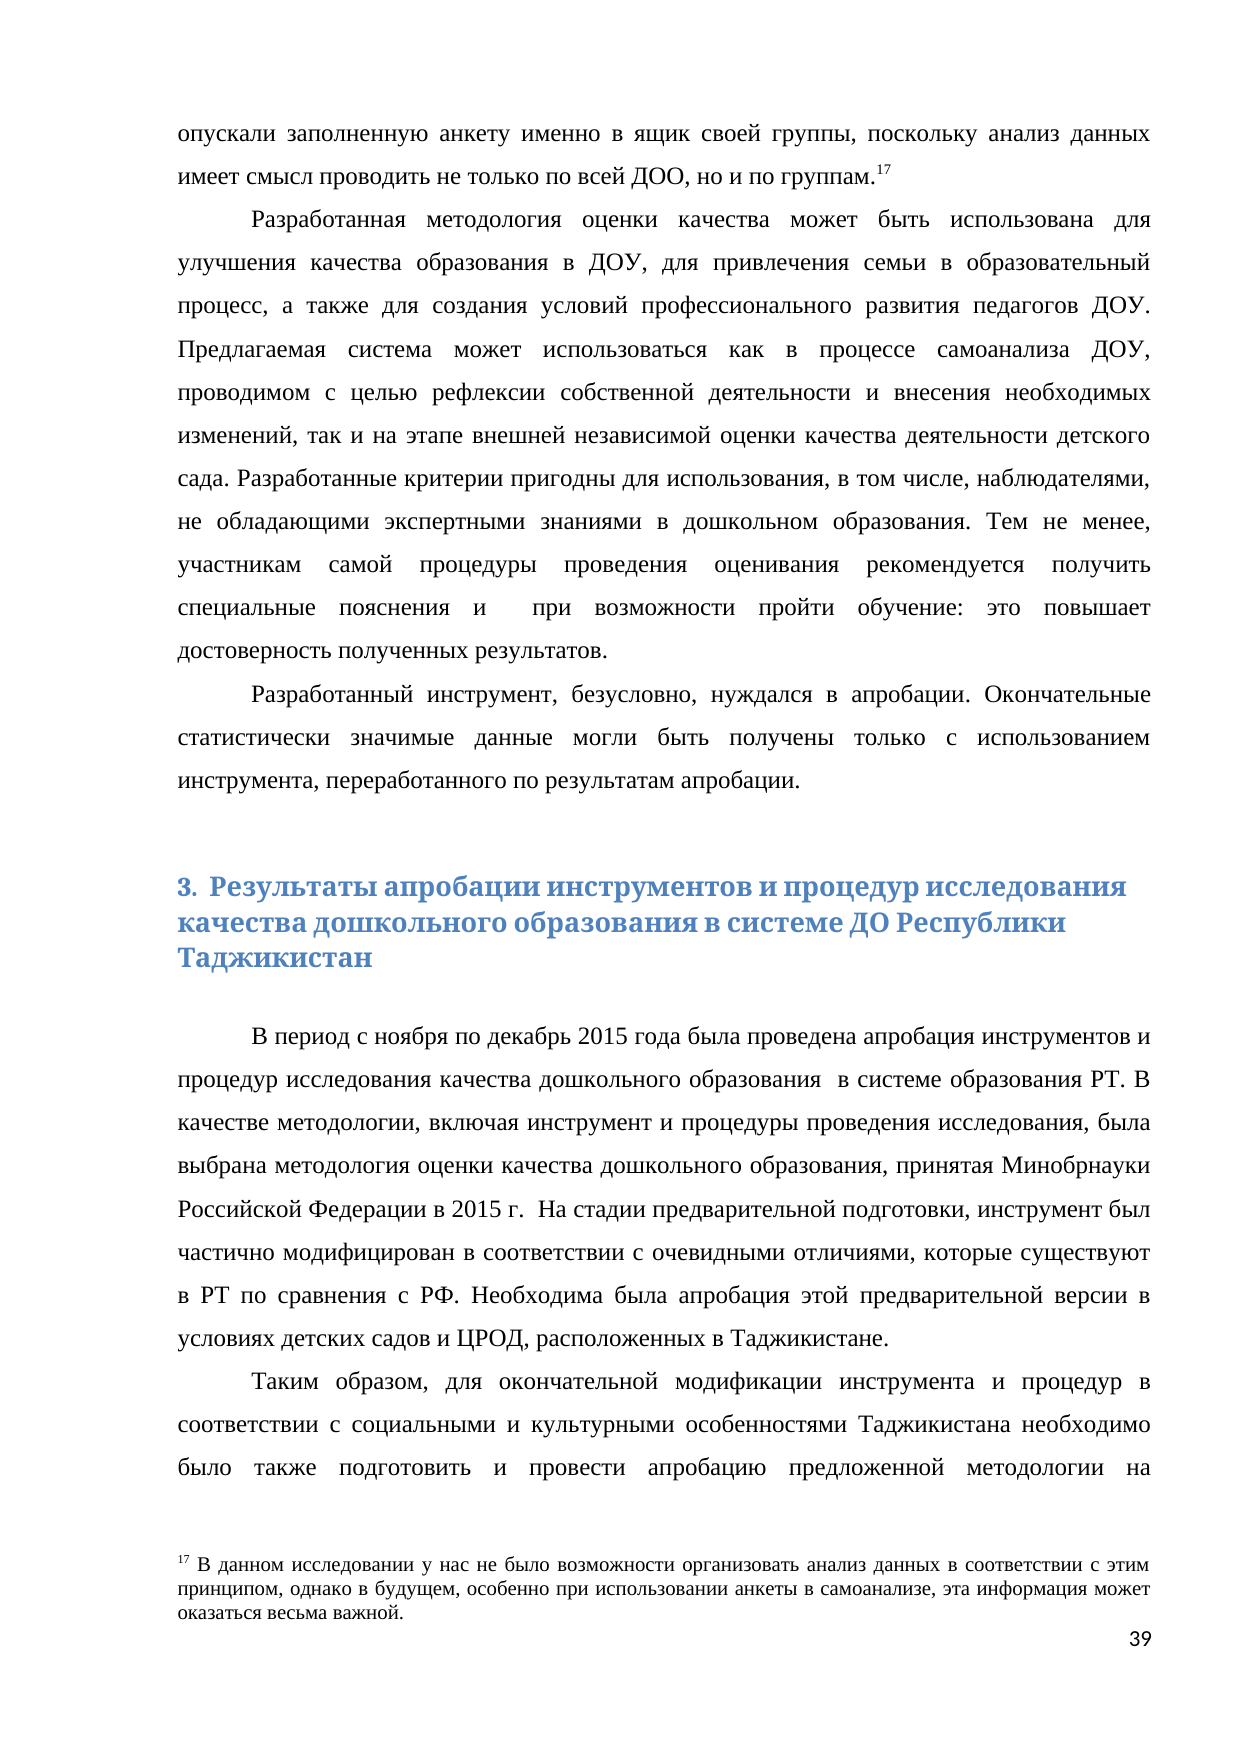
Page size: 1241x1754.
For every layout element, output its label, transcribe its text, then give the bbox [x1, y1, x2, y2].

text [177, 1366, 1152, 1481]
text В период с ноября по декабрь 2015 года была проведена апробация инструментов и процедур исследования качества дошкольного образования в системе образования РТ. В качестве методологии, включая инструмент и процедуры проведения исследования, была выбрана методология оценки качества дошкольного образования, принятая Минобрнауки Российской Федерации в 2015 г. На стадии предварительной подготовки, инструмент был частично модифицирован в соответствии с очевидными отличиями, которые существуют в РТ по сравнения с РФ. Необходима была апробация этой предварительной версии в условиях детских садов и ЦРОД, расположенных в Таджикистане. [177, 1021, 1152, 1352]
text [177, 118, 1152, 190]
subtitle 3. Результаты апробации инструментов и процедур исследования качества дошкольного образования в системе ДО Республики Таджикистан [177, 872, 1152, 975]
text Разработанная методология оценки качества может быть использована для улучшения качества образования в ДОУ, для привлечения семьи в образовательный процесс, а также для создания условий профессионального развития педагогов ДОУ. Предлагаемая система может использоваться как в процессе самоанализа ДОУ, проводимом с целью рефлексии собственной деятельности и внесения необходимых изменений, так и на этапе внешней независимой оценки качества деятельности детского сада. Разработанные критерии пригодны для использования, в том числе, наблюдателями, не обладающими экспертными знаниями в дошкольном образования. Тем не менее, участникам самой процедуры проведения оценивания рекомендуется получить специальные пояснения и при возможности пройти обучение: это повышает достоверность полученных результатов. [177, 204, 1152, 664]
text Разработанный инструмент, безусловно, нуждался в апробации. Окончательные статистически значимые данные могли быть получены только с использованием инструмента, переработанного по результатам апробации. [177, 679, 1152, 794]
